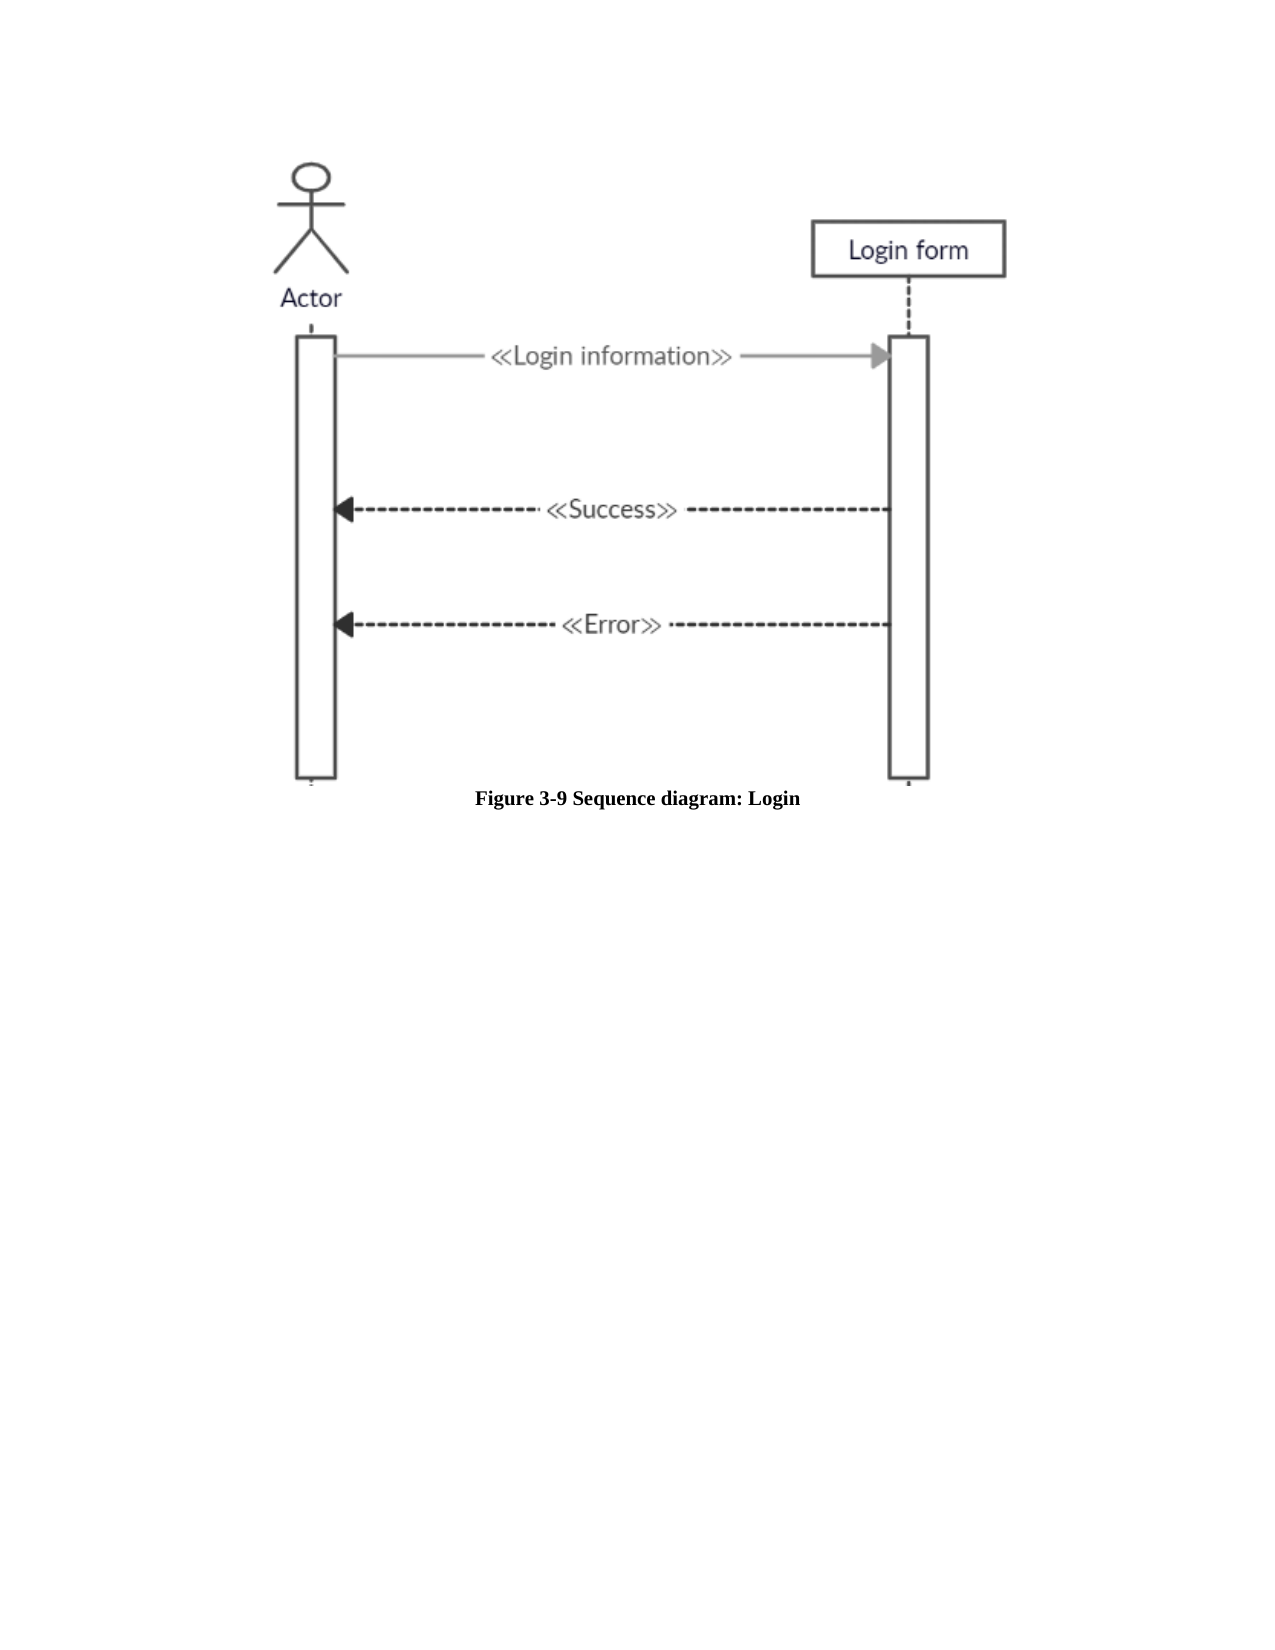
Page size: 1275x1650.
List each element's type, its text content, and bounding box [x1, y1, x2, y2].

picture [262, 150, 1013, 786]
